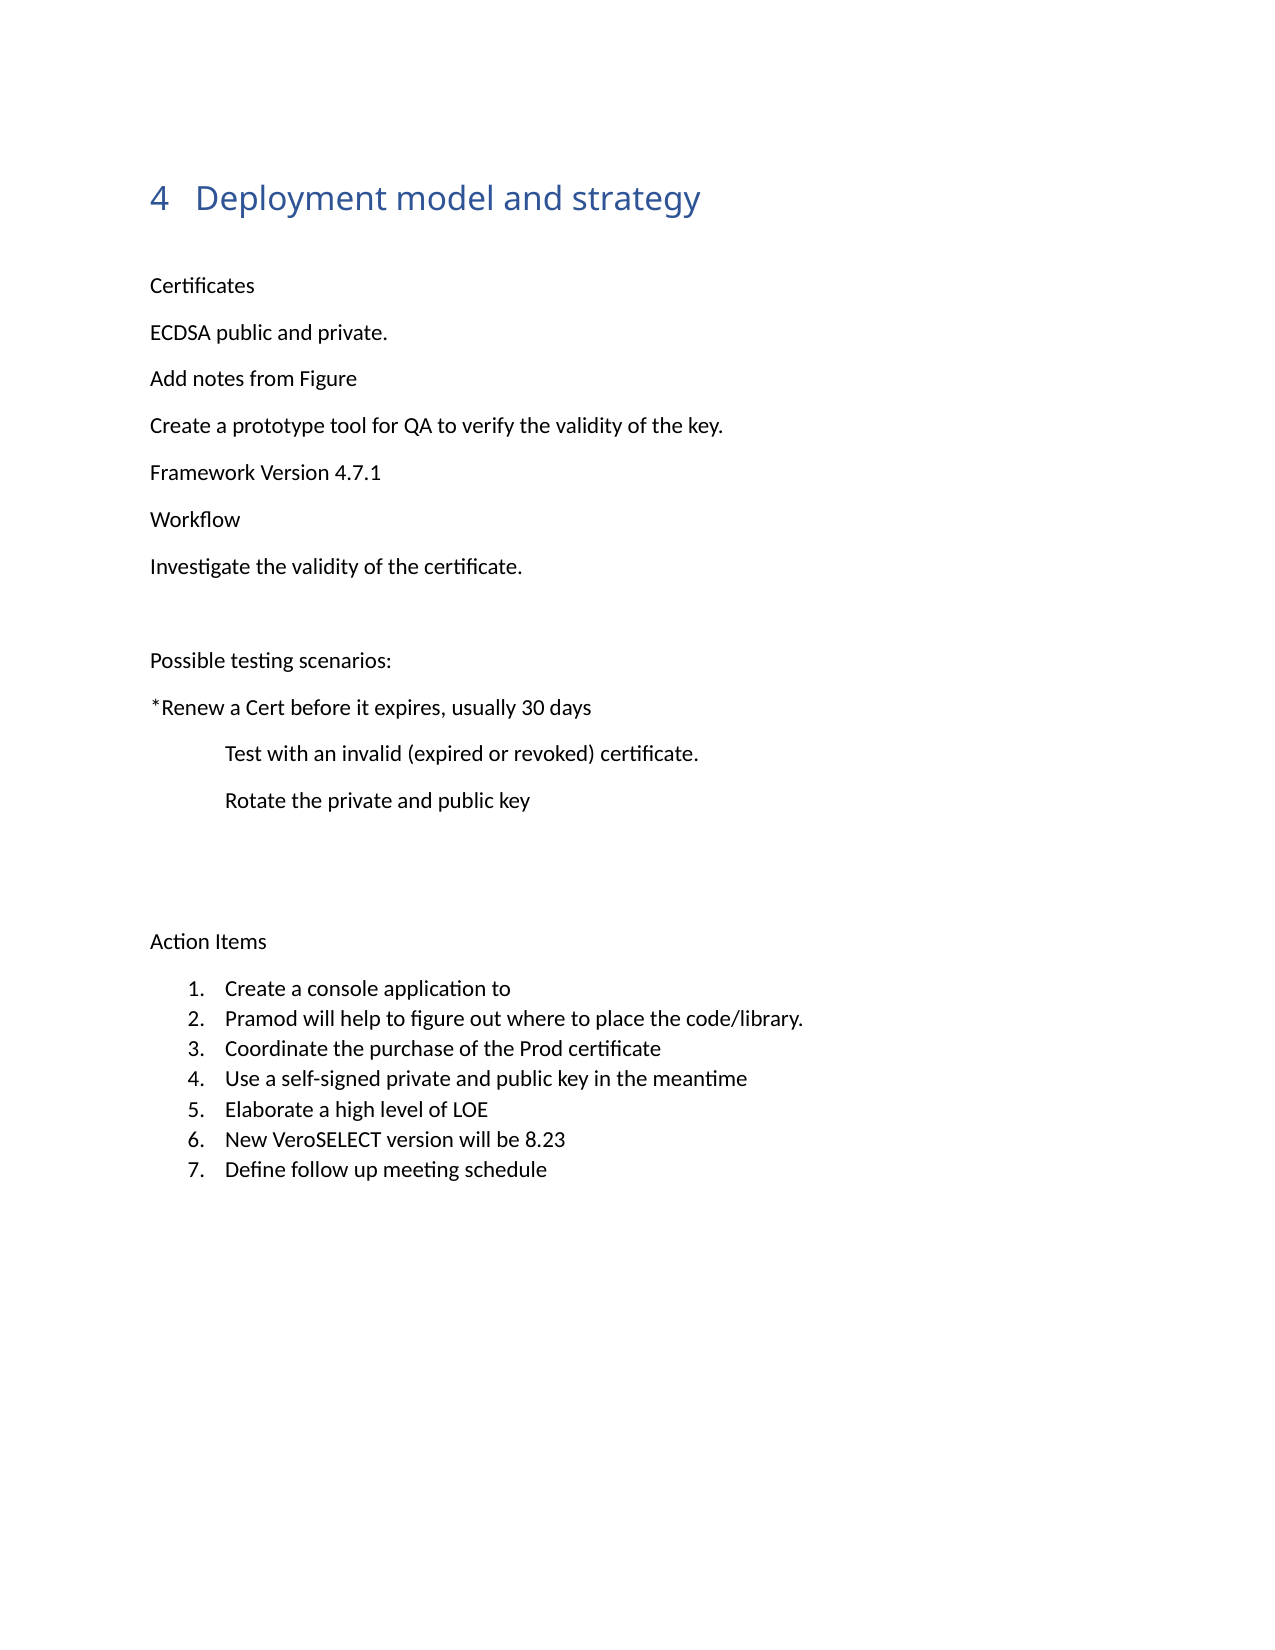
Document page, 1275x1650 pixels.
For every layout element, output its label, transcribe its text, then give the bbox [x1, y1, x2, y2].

text Test with an invalid (expired or revoked) certificate. [225, 739, 1125, 768]
text Add notes from Figure [150, 364, 1125, 393]
list Define follow up meeting schedule [187, 1155, 1125, 1183]
text Create a prototype tool for QA to verify the validity of the key. [150, 411, 1125, 439]
text Framework Version 4.7.1 [150, 458, 1125, 486]
list Create a console application to [187, 974, 1125, 1002]
text *Renew a Cert before it expires, usually 30 days [150, 693, 1125, 721]
list Pramod will help to figure out where to place the code/library. [187, 1004, 1125, 1032]
list Use a self-signed private and public key in the meantime [187, 1064, 1125, 1093]
text Investigate the validity of the certificate. [150, 552, 1125, 580]
list Coordinate the purchase of the Prod certificate [187, 1034, 1125, 1062]
text Certificates [150, 271, 1125, 299]
list New VeroSELECT version will be 8.23 [187, 1125, 1125, 1153]
text Action Items [150, 927, 1125, 955]
subtitle Deployment model and strategy [150, 175, 1125, 220]
list Elaborate a high level of LOE [187, 1095, 1125, 1123]
text ECDSA public and private. [150, 318, 1125, 346]
text Possible testing scenarios: [150, 646, 1125, 674]
text Rotate the private and public key [225, 786, 1125, 814]
text Workflow [150, 505, 1125, 533]
